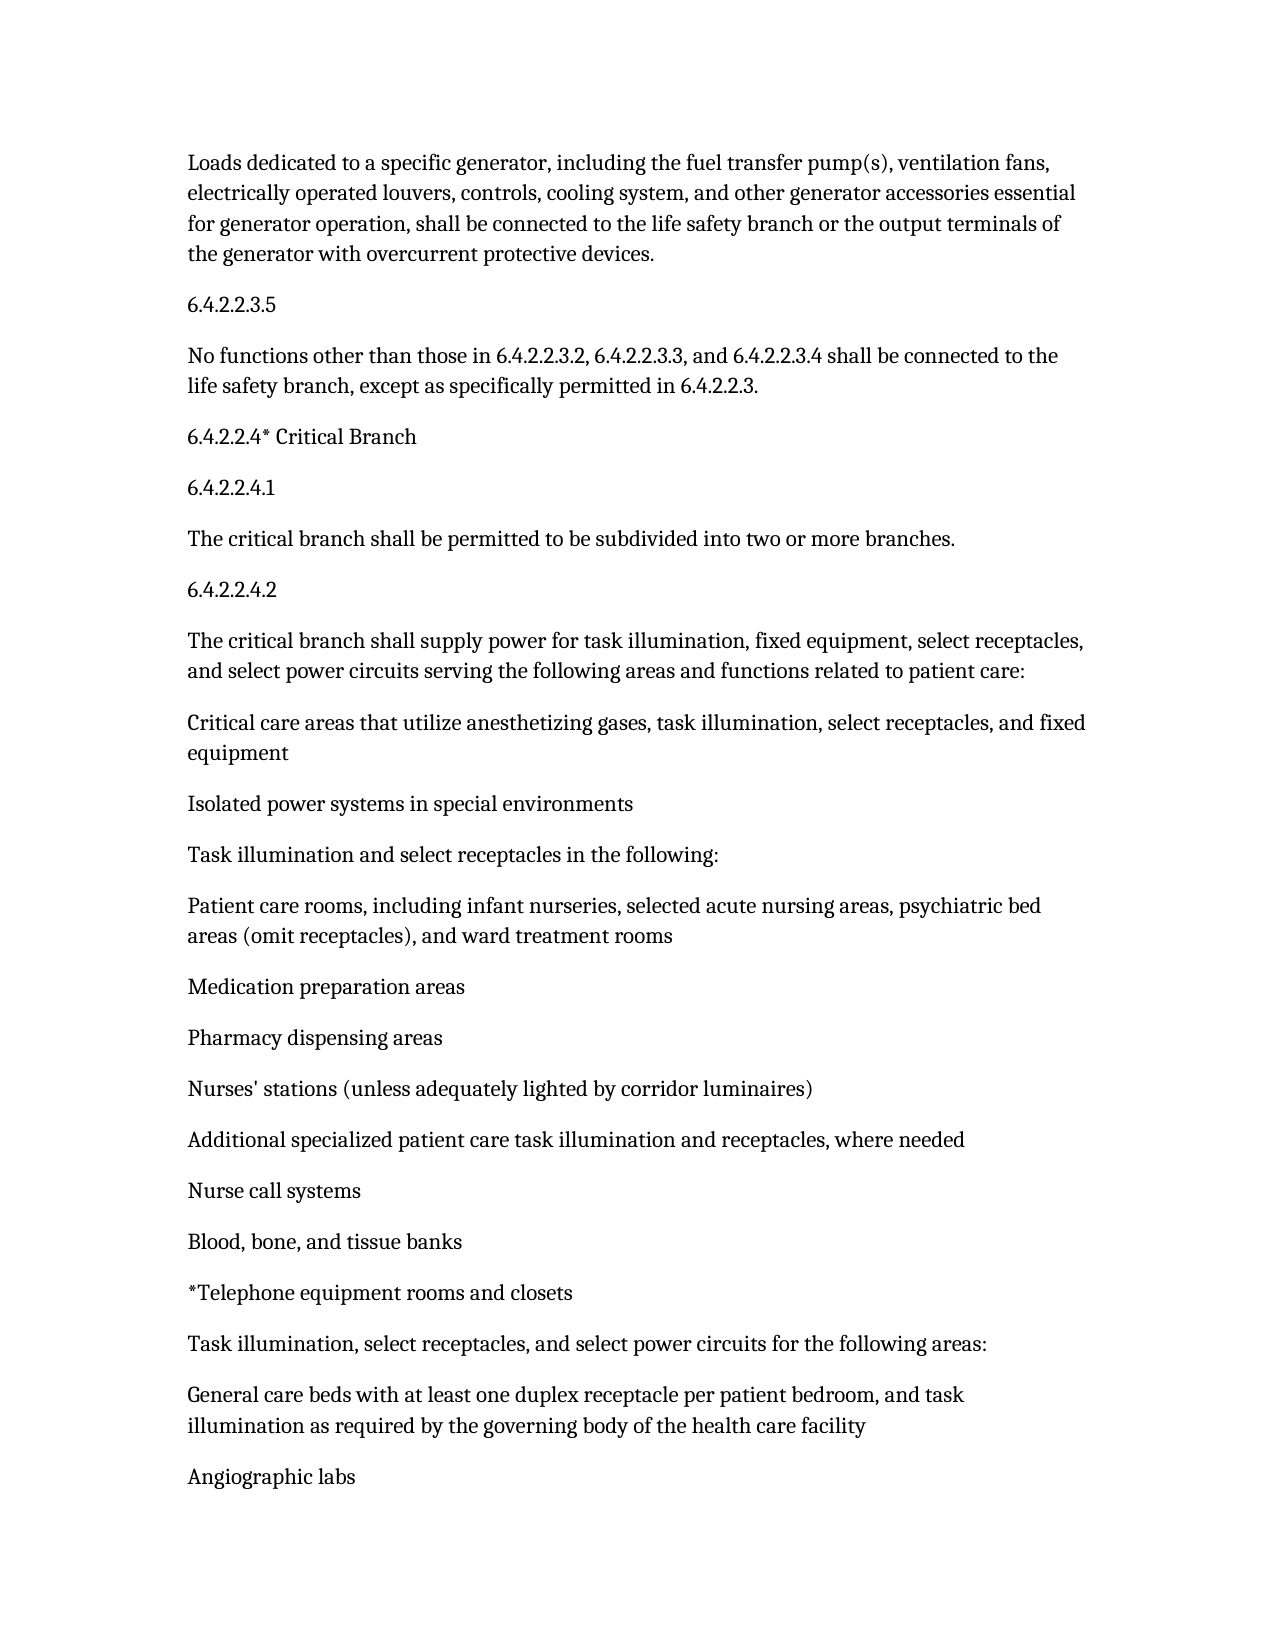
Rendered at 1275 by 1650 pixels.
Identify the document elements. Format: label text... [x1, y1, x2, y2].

text Isolated power systems in special environments [187, 791, 1087, 817]
text Additional specialized patient care task illumination and receptacles, where needed [187, 1127, 1087, 1153]
text Task illumination and select receptacles in the following: [187, 842, 1087, 868]
text Pharmacy dispensing areas [187, 1025, 1087, 1051]
text Nurses' stations (unless adequately lighted by corridor luminaires) [187, 1076, 1087, 1102]
text Blood, bone, and tissue banks [187, 1229, 1087, 1256]
text No functions other than those in 6.4.2.2.3.2, 6.4.2.2.3.3, and 6.4.2.2.3.4 shall be connected to the life safety branch, except as specifically permitted in 6.4.2.2.3. [187, 343, 1087, 399]
text Nurse call systems [187, 1178, 1087, 1204]
text Task illumination, select receptacles, and select power circuits for the following areas: [187, 1331, 1087, 1358]
text Medication preparation areas [187, 974, 1087, 1000]
text Loads dedicated to a specific generator, including the fuel transfer pump(s), ventilation fans, electrically operated louvers, controls, cooling system, and other generator accessories essential for generator operation, shall be connected to the life safety branch or the output terminals of the generator with overcurrent protective devices. [187, 150, 1087, 267]
text 6.4.2.2.3.5 [187, 292, 1087, 318]
text Angiographic labs [187, 1463, 1087, 1490]
text 6.4.2.2.4* Critical Branch [187, 424, 1087, 450]
text The critical branch shall be permitted to be subdivided into two or more branches. [187, 526, 1087, 552]
text General care beds with at least one duplex receptacle per patient bedroom, and task illumination as required by the governing body of the health care facility [187, 1382, 1087, 1439]
text 6.4.2.2.4.2 [187, 577, 1087, 603]
text 6.4.2.2.4.1 [187, 475, 1087, 501]
text Critical care areas that utilize anesthetizing gases, task illumination, select receptacles, and fixed equipment [187, 709, 1087, 766]
text Patient care rooms, including infant nurseries, selected acute nursing areas, psychiatric bed areas (omit receptacles), and ward treatment rooms [187, 893, 1087, 949]
text The critical branch shall supply power for task illumination, fixed equipment, select receptacles, and select power circuits serving the following areas and functions related to patient care: [187, 628, 1087, 685]
text *Telephone equipment rooms and closets [187, 1280, 1087, 1307]
